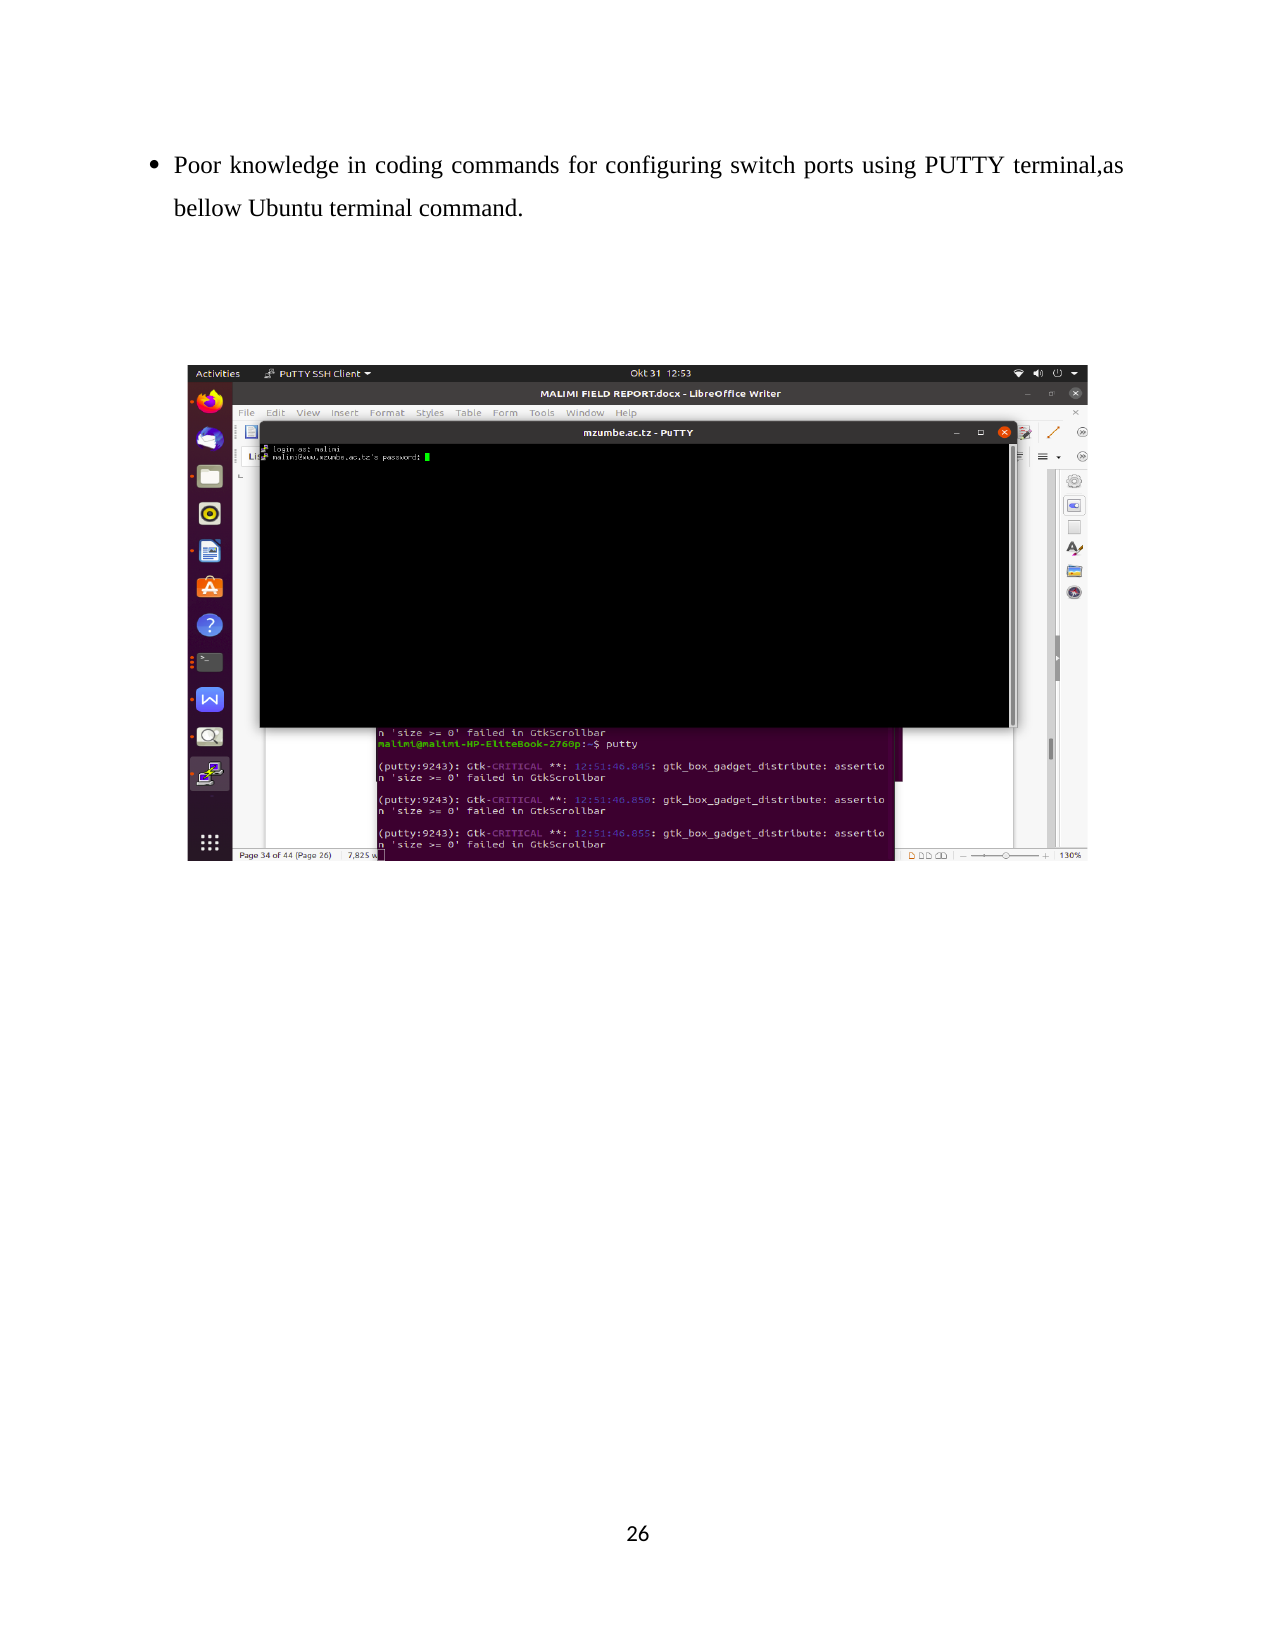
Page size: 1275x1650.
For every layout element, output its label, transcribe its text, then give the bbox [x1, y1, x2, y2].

picture [187, 365, 1088, 861]
list Poor knowledge in coding commands for configuring switch ports using PUTTY terminal,as bellow Ubuntu terminal command. [150, 150, 1125, 222]
